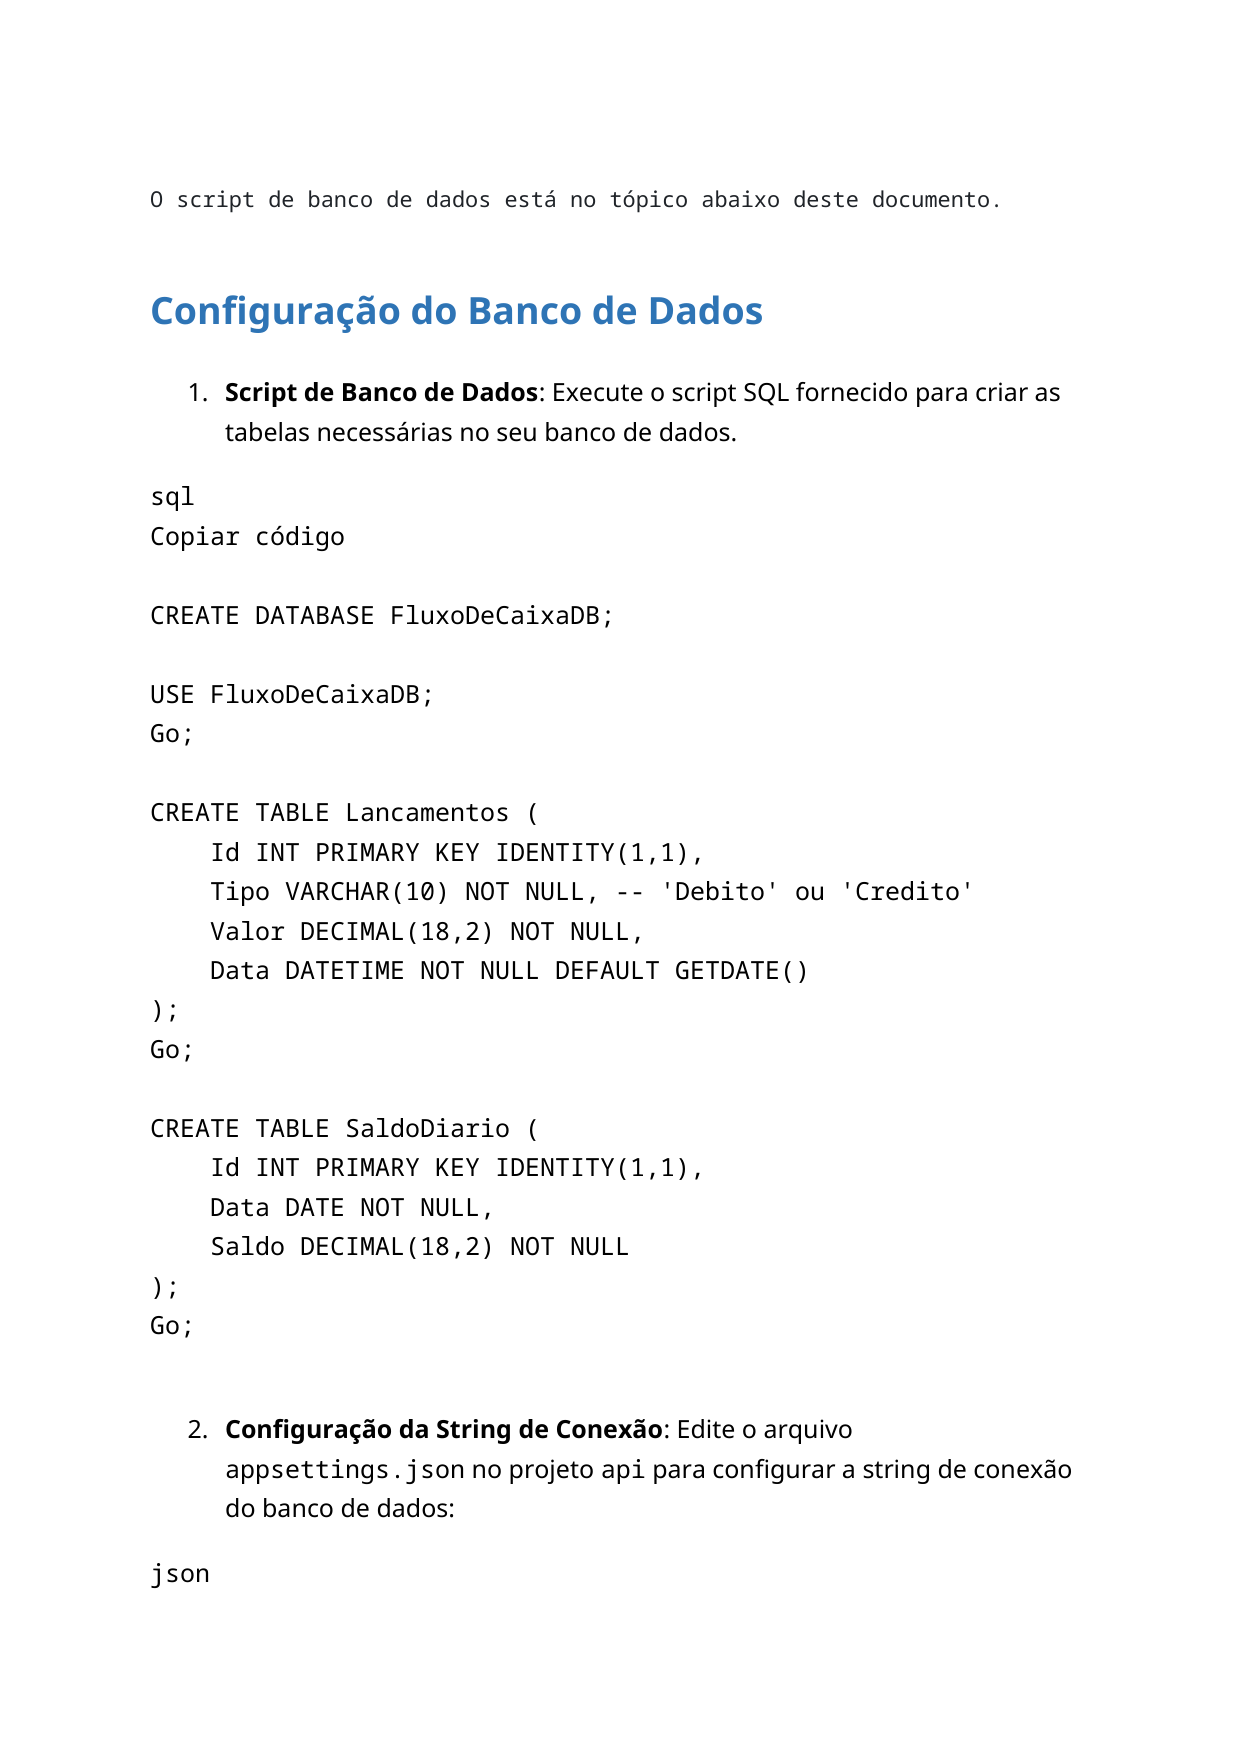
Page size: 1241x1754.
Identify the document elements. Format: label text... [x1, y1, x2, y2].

text Go; [150, 1032, 1090, 1066]
text Data DATETIME NOT NULL DEFAULT GETDATE() [150, 953, 1090, 987]
text Data DATE NOT NULL, [150, 1189, 1090, 1223]
subtitle Configuração do Banco de Dados [150, 284, 1090, 336]
text Tipo VARCHAR(10) NOT NULL, -- 'Debito' ou 'Credito' [150, 874, 1090, 908]
text Go; [150, 1308, 1090, 1342]
text Go; [150, 716, 1090, 750]
text ); [150, 1268, 1090, 1302]
text Saldo DECIMAL(18,2) NOT NULL [150, 1229, 1090, 1263]
text USE FluxoDeCaixaDB; [150, 676, 1090, 710]
list Configuração da String de Conexão: Edite o arquivo appsettings.json no projeto api para configurar a string de conexão do banco de dados: [187, 1412, 1090, 1525]
text sql [150, 479, 1090, 513]
text Id INT PRIMARY KEY IDENTITY(1,1), [150, 1150, 1090, 1184]
text ); [150, 992, 1090, 1026]
list Script de Banco de Dados: Execute o script SQL fornecido para criar as tabelas necessárias no seu banco de dados. [187, 375, 1090, 448]
text CREATE DATABASE FluxoDeCaixaDB; [150, 597, 1090, 631]
text Valor DECIMAL(18,2) NOT NULL, [150, 913, 1090, 947]
text CREATE TABLE SaldoDiario ( [150, 1111, 1090, 1144]
text O script de banco de dados está no tópico abaixo deste documento. [150, 184, 1090, 214]
text json [150, 1555, 1090, 1589]
text Copiar código [150, 518, 1090, 552]
text CREATE TABLE Lancamentos ( [150, 795, 1090, 829]
text Id INT PRIMARY KEY IDENTITY(1,1), [150, 834, 1090, 868]
